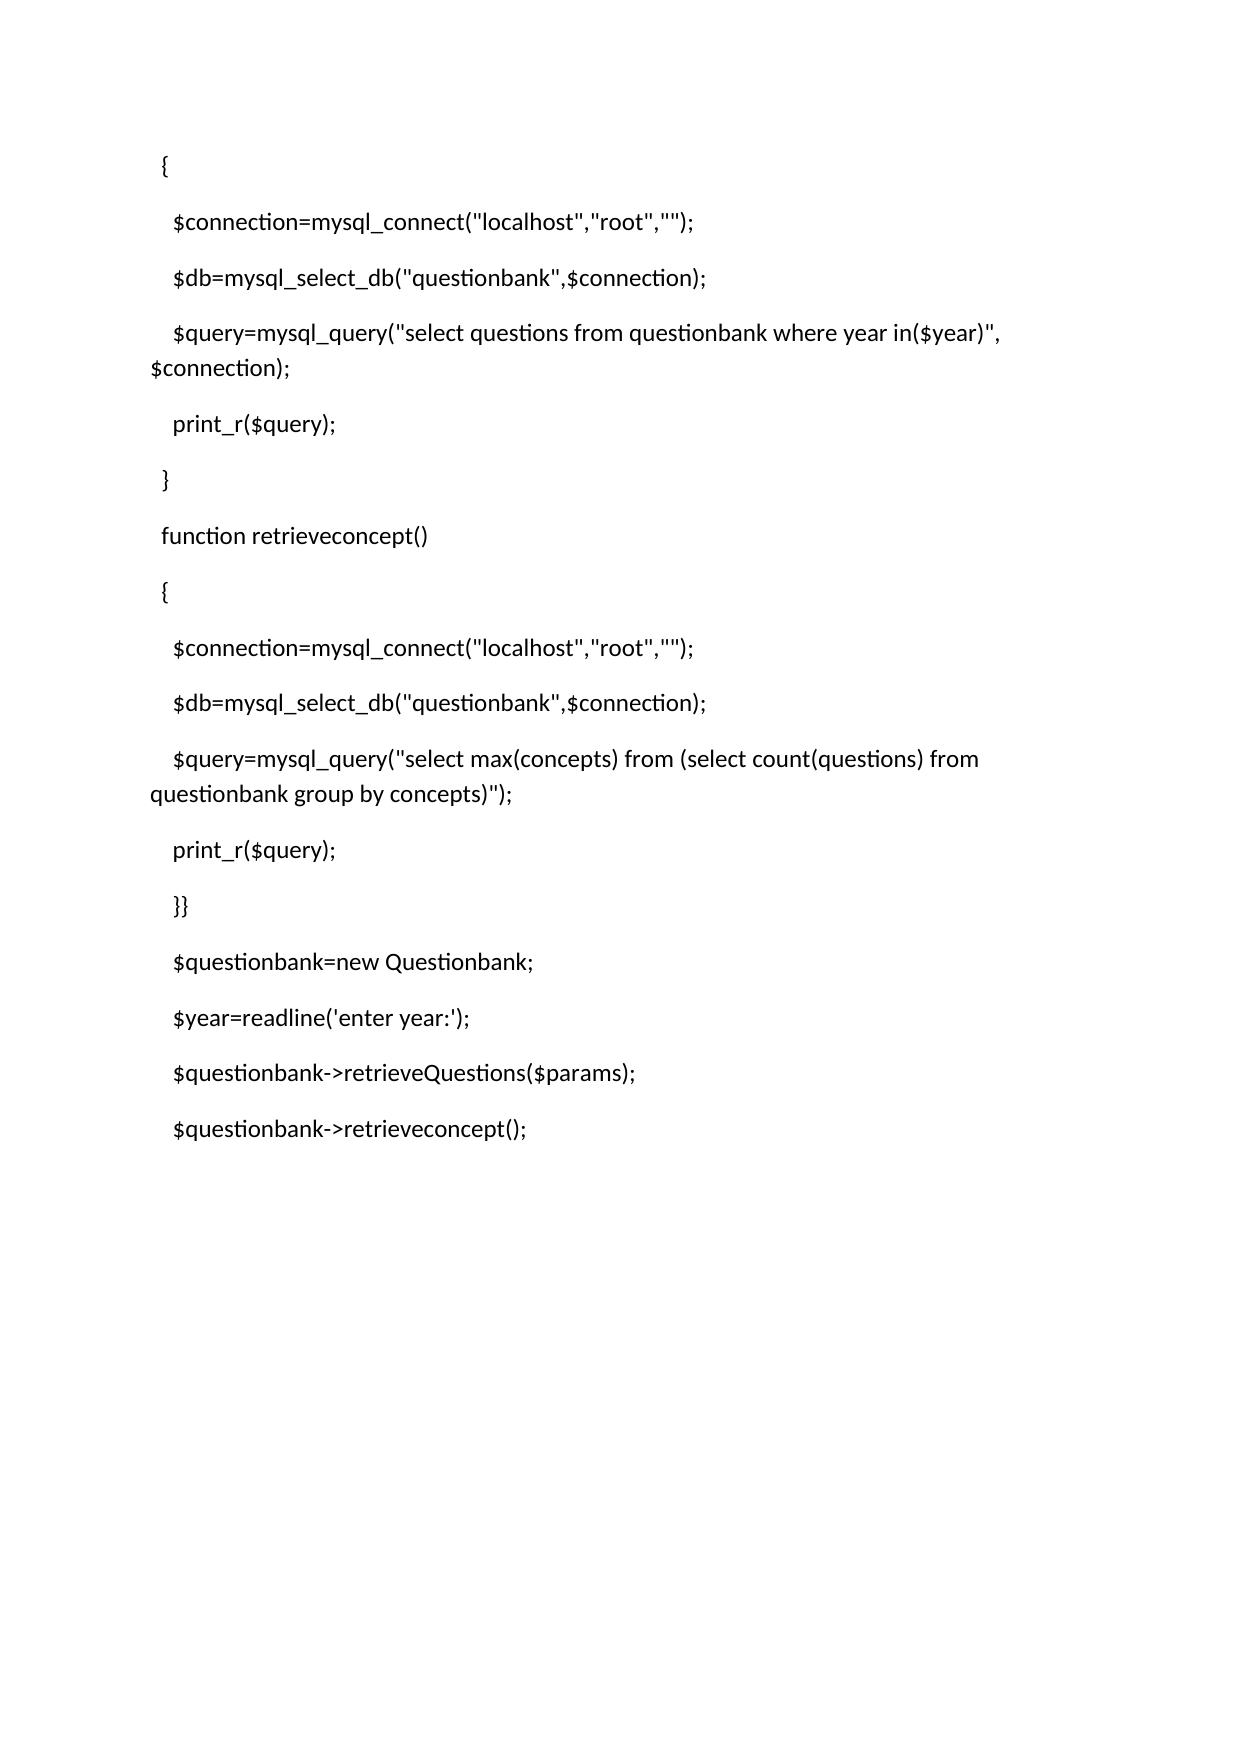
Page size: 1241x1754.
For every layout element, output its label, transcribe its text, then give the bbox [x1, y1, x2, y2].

text $db=mysql_select_db("questionbank",$connection); [150, 687, 1090, 718]
text $year=readline('enter year:'); [150, 1002, 1090, 1032]
text $connection=mysql_connect("localhost","root",""); [150, 632, 1090, 662]
text { [150, 150, 1090, 181]
text $connection=mysql_connect("localhost","root",""); [150, 206, 1090, 236]
text $db=mysql_select_db("questionbank",$connection); [150, 262, 1090, 292]
text $questionbank->retrieveconcept(); [150, 1113, 1090, 1144]
text } [150, 464, 1090, 495]
text }} [150, 890, 1090, 921]
text $questionbank=new Questionbank; [150, 946, 1090, 976]
text $questionbank->retrieveQuestions($params); [150, 1057, 1090, 1088]
text function retrieveconcept() [150, 520, 1090, 551]
text print_r($query); [150, 834, 1090, 865]
text $query=mysql_query("select max(concepts) from (select count(questions) from questionbank group by concepts)"); [150, 743, 1090, 809]
text print_r($query); [150, 408, 1090, 439]
text $query=mysql_query("select questions from questionbank where year in($year)",$connection); [150, 317, 1090, 383]
text { [150, 576, 1090, 606]
